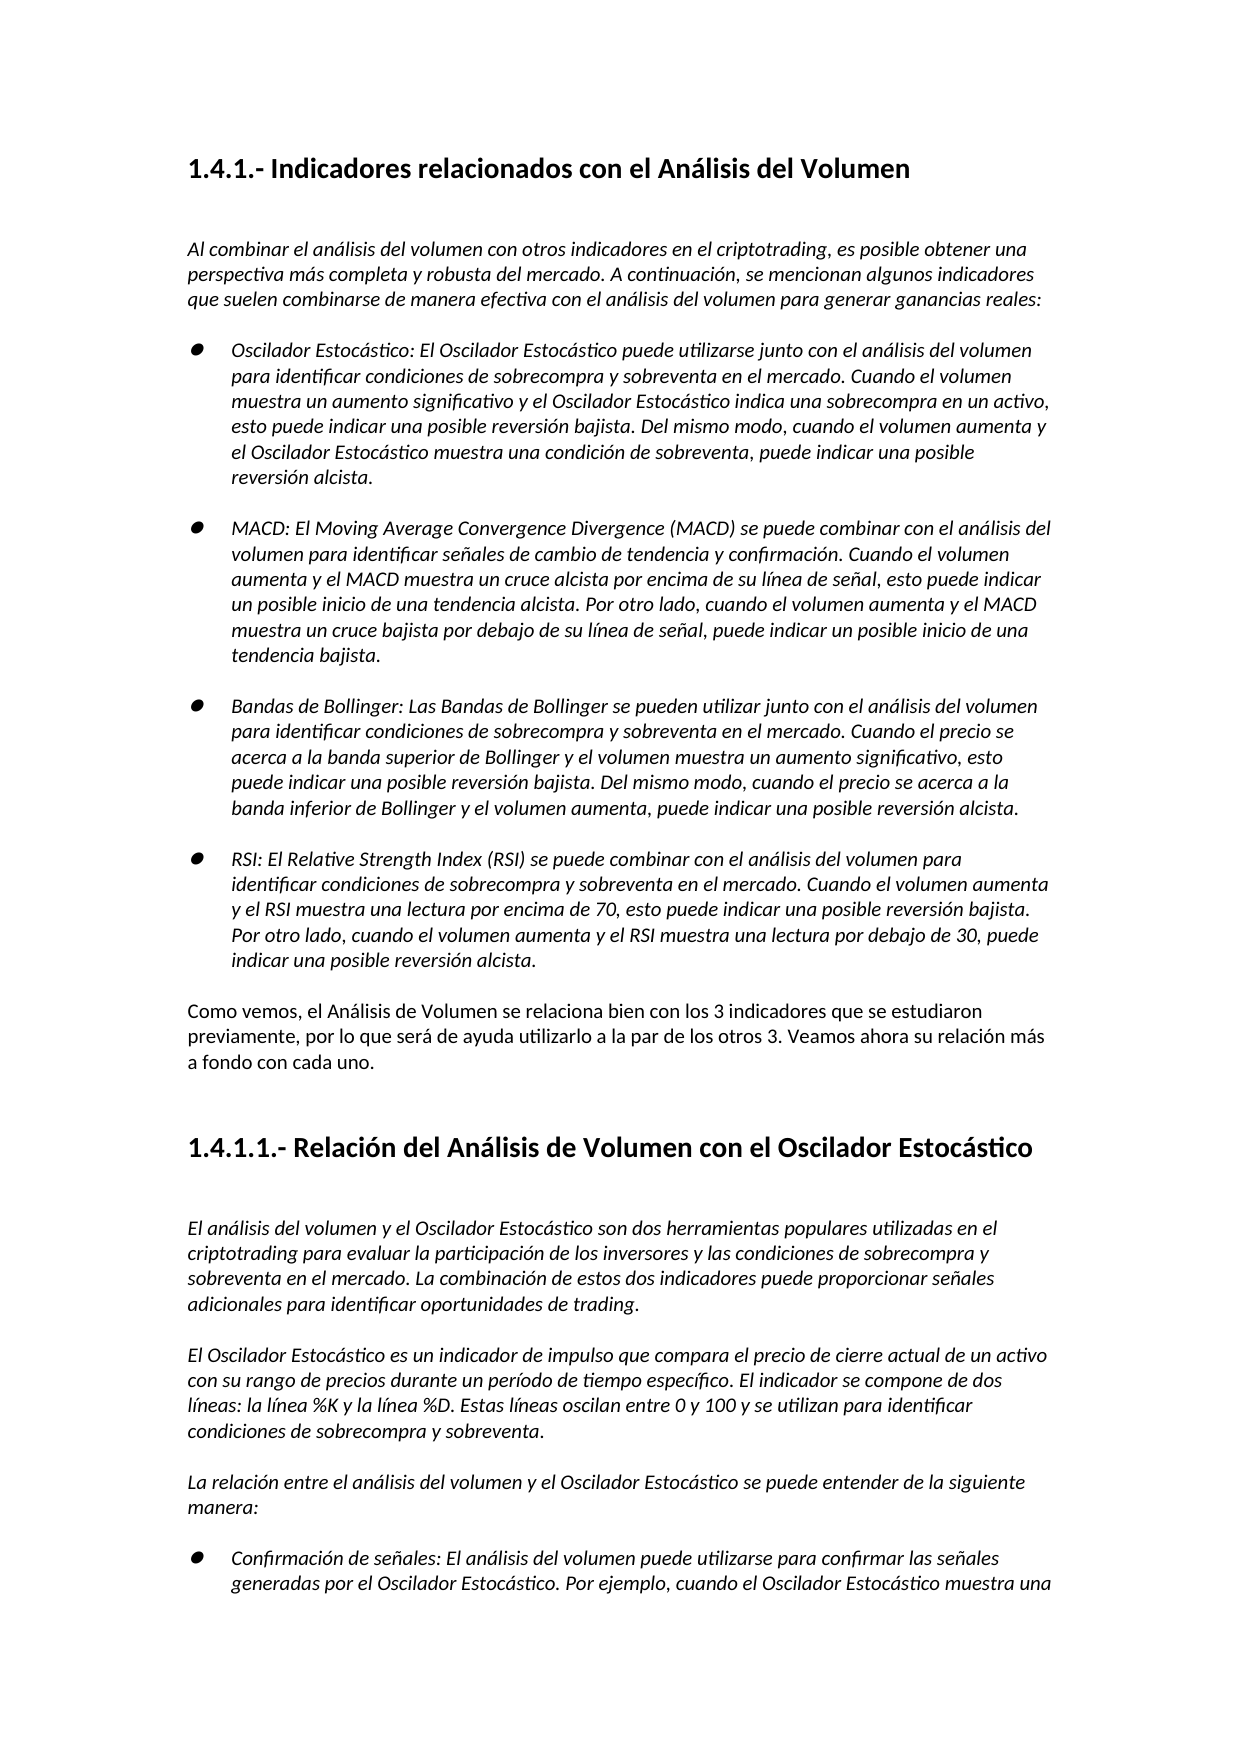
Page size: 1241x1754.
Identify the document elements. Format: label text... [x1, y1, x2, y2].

text Al combinar el análisis del volumen con otros indicadores en el criptotrading, es posible obtener una perspectiva más completa y robusta del mercado. A continuación, se mencionan algunos indicadores que suelen combinarse de manera efectiva con el análisis del volumen para generar ganancias reales: [187, 236, 1053, 312]
list Bandas de Bollinger: Las Bandas de Bollinger se pueden utilizar junto con el análisis del volumen para identificar condiciones de sobrecompra y sobreventa en el mercado. Cuando el precio se acerca a la banda superior de Bollinger y el volumen muestra un aumento significativo, esto puede indicar una posible reversión bajista. Del mismo modo, cuando el precio se acerca a la banda inferior de Bollinger y el volumen aumenta, puede indicar una posible reversión alcista. [187, 693, 1053, 820]
list Como vemos, el Análisis de Volumen se relaciona bien con los 3 indicadores que se estudiaron previamente, por lo que será de ayuda utilizarlo a la par de los otros 3. Veamos ahora su relación más a fondo con cada uno. [187, 998, 1053, 1074]
list MACD: El Moving Average Convergence Divergence (MACD) se puede combinar con el análisis del volumen para identificar señales de cambio de tendencia y confirmación. Cuando el volumen aumenta y el MACD muestra un cruce alcista por encima de su línea de señal, esto puede indicar un posible inicio de una tendencia alcista. Por otro lado, cuando el volumen aumenta y el MACD muestra un cruce bajista por debajo de su línea de señal, puede indicar un posible inicio de una tendencia bajista. [187, 515, 1053, 668]
subtitle 1.4.1.- Indicadores relacionados con el Análisis del Volumen [187, 150, 1053, 186]
subtitle 1.4.1.1.- Relación del Análisis de Volumen con el Oscilador Estocástico [187, 1129, 1053, 1165]
list El Oscilador Estocástico es un indicador de impulso que compara el precio de cierre actual de un activo con su rango de precios durante un período de tiempo específico. El indicador se compone de dos líneas: la línea %K y la línea %D. Estas líneas oscilan entre 0 y 100 y se utilizan para identificar condiciones de sobrecompra y sobreventa. [187, 1342, 1053, 1443]
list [187, 1545, 1053, 1596]
list RSI: El Relative Strength Index (RSI) se puede combinar con el análisis del volumen para identificar condiciones de sobrecompra y sobreventa en el mercado. Cuando el volumen aumenta y el RSI muestra una lectura por encima de 70, esto puede indicar una posible reversión bajista. Por otro lado, cuando el volumen aumenta y el RSI muestra una lectura por debajo de 30, puede indicar una posible reversión alcista. [187, 846, 1053, 973]
list El análisis del volumen y el Oscilador Estocástico son dos herramientas populares utilizadas en el criptotrading para evaluar la participación de los inversores y las condiciones de sobrecompra y sobreventa en el mercado. La combinación de estos dos indicadores puede proporcionar señales adicionales para identificar oportunidades de trading. [187, 1215, 1053, 1316]
list Oscilador Estocástico: El Oscilador Estocástico puede utilizarse junto con el análisis del volumen para identificar condiciones de sobrecompra y sobreventa en el mercado. Cuando el volumen muestra un aumento significativo y el Oscilador Estocástico indica una sobrecompra en un activo, esto puede indicar una posible reversión bajista. Del mismo modo, cuando el volumen aumenta y el Oscilador Estocástico muestra una condición de sobreventa, puede indicar una posible reversión alcista. [187, 337, 1053, 490]
list La relación entre el análisis del volumen y el Oscilador Estocástico se puede entender de la siguiente manera: [187, 1469, 1053, 1520]
